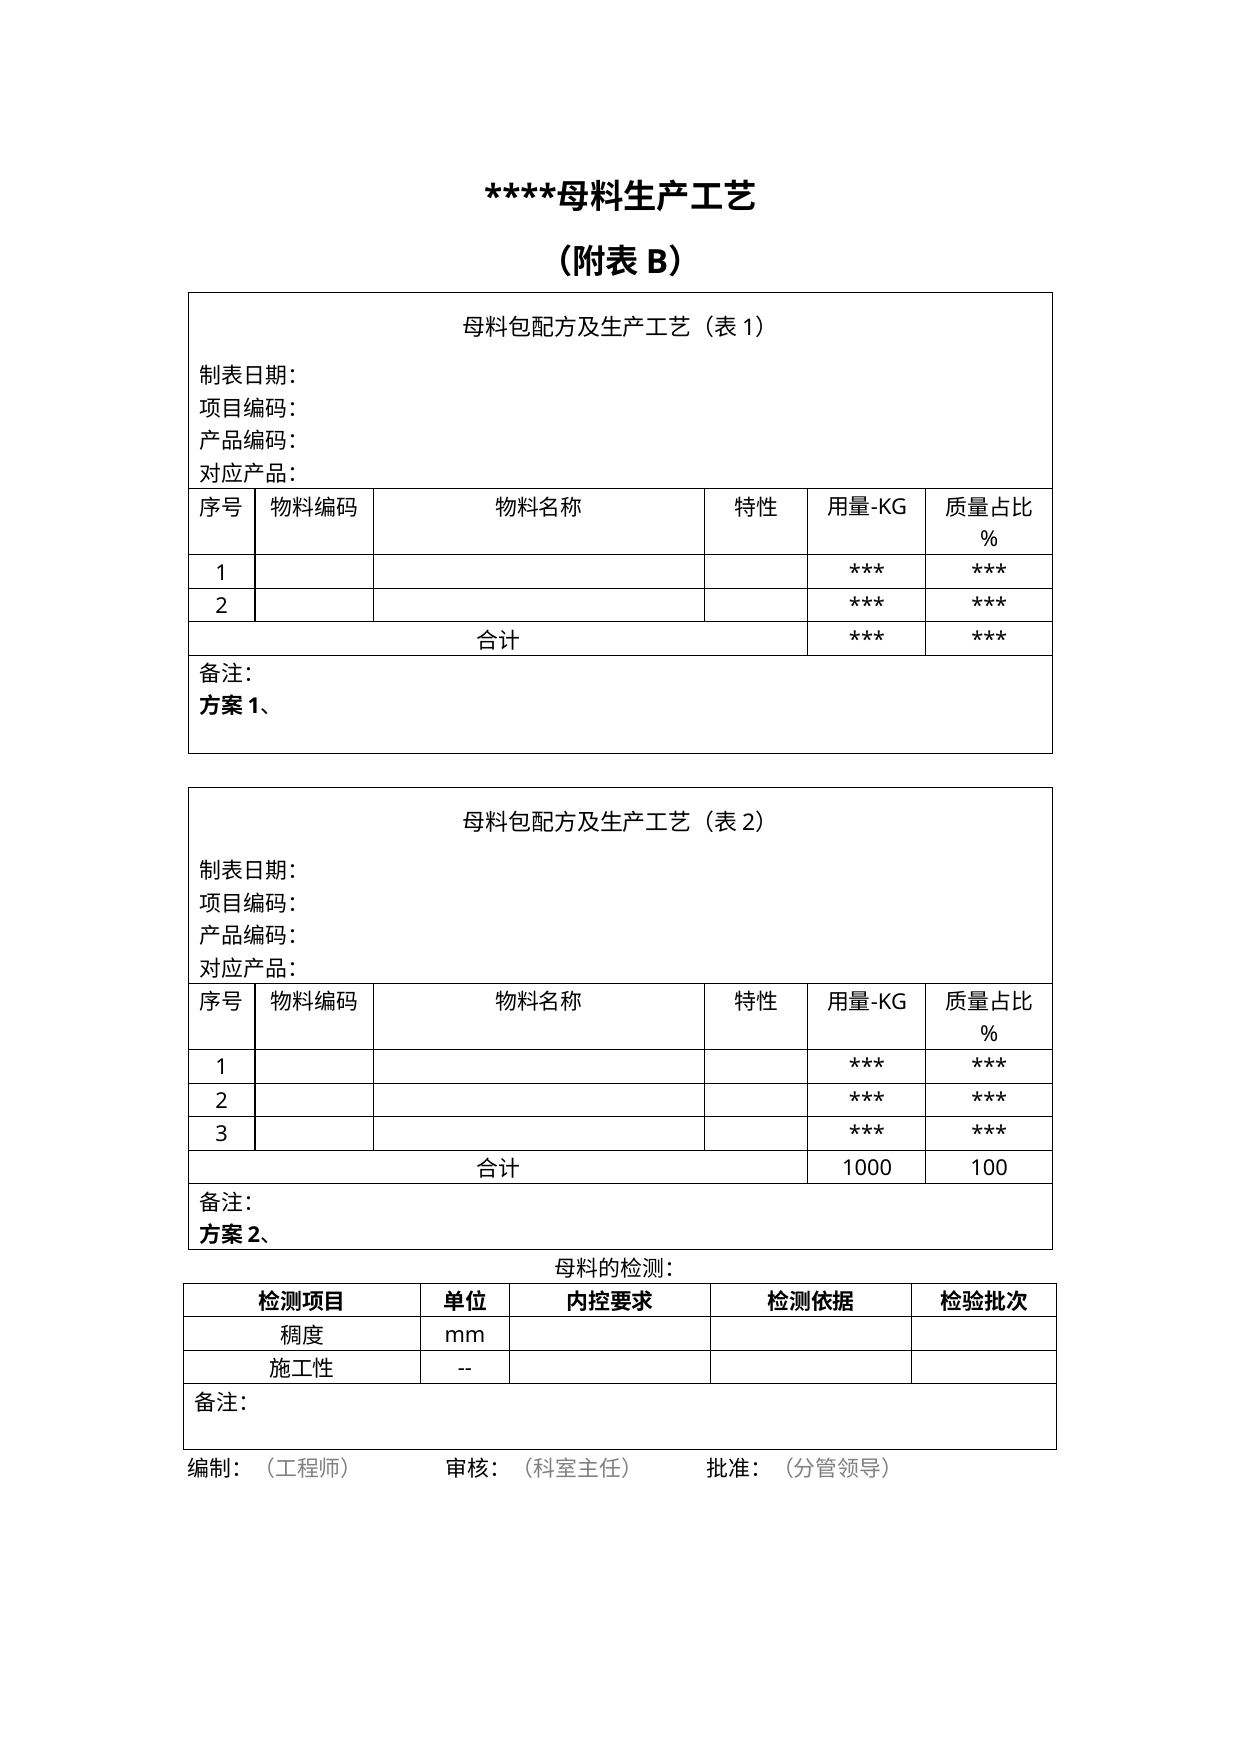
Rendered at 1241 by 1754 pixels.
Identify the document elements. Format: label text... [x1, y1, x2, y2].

table_cell *** [808, 1084, 925, 1116]
table_cell 1 [189, 1050, 254, 1082]
table_cell 物料名称 [374, 489, 704, 554]
table_cell [374, 1084, 704, 1116]
table_header 单位 [421, 1284, 509, 1316]
table_cell 合计 [189, 1151, 807, 1183]
text ****母料生产工艺 [187, 162, 1053, 227]
table_cell 1 [189, 555, 254, 588]
table_cell [256, 1084, 373, 1116]
table_cell 质量占比% [926, 984, 1052, 1049]
table_cell *** [926, 622, 1052, 655]
table_cell 物料编码 [256, 489, 373, 554]
table_cell -- [421, 1351, 509, 1383]
table_cell *** [808, 589, 925, 621]
table_cell [256, 1050, 373, 1082]
table_header 内控要求 [510, 1284, 710, 1316]
table_cell *** [926, 1117, 1052, 1149]
table_header 母料包配方及生产工艺（表2） 制表日期： 项目编码： 产品编码： 对应产品： [189, 788, 1052, 983]
table_cell [374, 1050, 704, 1082]
table_cell 备注： [184, 1384, 1056, 1449]
table_cell 物料名称 [374, 984, 704, 1049]
table_cell [256, 589, 373, 621]
table_cell [711, 1351, 911, 1383]
table_cell [705, 1050, 807, 1082]
table_cell 2 [189, 589, 254, 621]
table_header 母料包配方及生产工艺（表1） 制表日期： 项目编码： 产品编码： 对应产品： [189, 293, 1052, 488]
table_header 检验批次 [912, 1284, 1056, 1316]
table_cell 用量-KG [808, 984, 925, 1049]
table_cell [510, 1351, 710, 1383]
table_header 检测项目 [184, 1284, 420, 1316]
table_cell 特性 [705, 984, 807, 1049]
text （附表B） [187, 227, 1053, 292]
table_cell *** [926, 589, 1052, 621]
table_cell 质量占比% [926, 489, 1052, 554]
table_cell 序号 [189, 984, 254, 1049]
table_cell [912, 1351, 1056, 1383]
table_header 检测依据 [711, 1284, 911, 1316]
table_cell [705, 1117, 807, 1149]
table_cell 稠度 [184, 1317, 420, 1350]
table_cell [912, 1317, 1056, 1350]
table_cell 物料编码 [256, 984, 373, 1049]
table_cell 3 [189, 1117, 254, 1149]
table_cell [705, 589, 807, 621]
table_cell [705, 555, 807, 588]
text 母料的检测： [187, 1250, 1053, 1283]
table_cell [711, 1317, 911, 1350]
table_cell [374, 555, 704, 588]
table_cell 备注： 方案1、 [189, 656, 1052, 753]
table_cell *** [926, 555, 1052, 588]
table_cell [510, 1317, 710, 1350]
table_cell 备注： 方案2、 [189, 1184, 1052, 1249]
table_cell *** [808, 555, 925, 588]
table_cell *** [808, 1050, 925, 1082]
table_cell 1000 [808, 1151, 925, 1183]
table_cell 用量-KG [808, 489, 925, 554]
table_cell [705, 1084, 807, 1116]
table_cell *** [926, 1084, 1052, 1116]
table_cell *** [926, 1050, 1052, 1082]
table_cell *** [808, 1117, 925, 1149]
table_cell mm [421, 1317, 509, 1350]
table_cell 100 [926, 1151, 1052, 1183]
table_cell 序号 [189, 489, 254, 554]
table_cell 施工性 [184, 1351, 420, 1383]
table_cell [256, 1117, 373, 1149]
table_cell [374, 1117, 704, 1149]
table_cell [256, 555, 373, 588]
table_cell [374, 589, 704, 621]
text 编制：（工程师） 审核：（科室主任） 批准：（分管领导） [187, 1450, 1053, 1483]
table_cell 特性 [705, 489, 807, 554]
table_cell 合计 [189, 622, 807, 655]
table_cell 2 [189, 1084, 254, 1116]
table_cell *** [808, 622, 925, 655]
